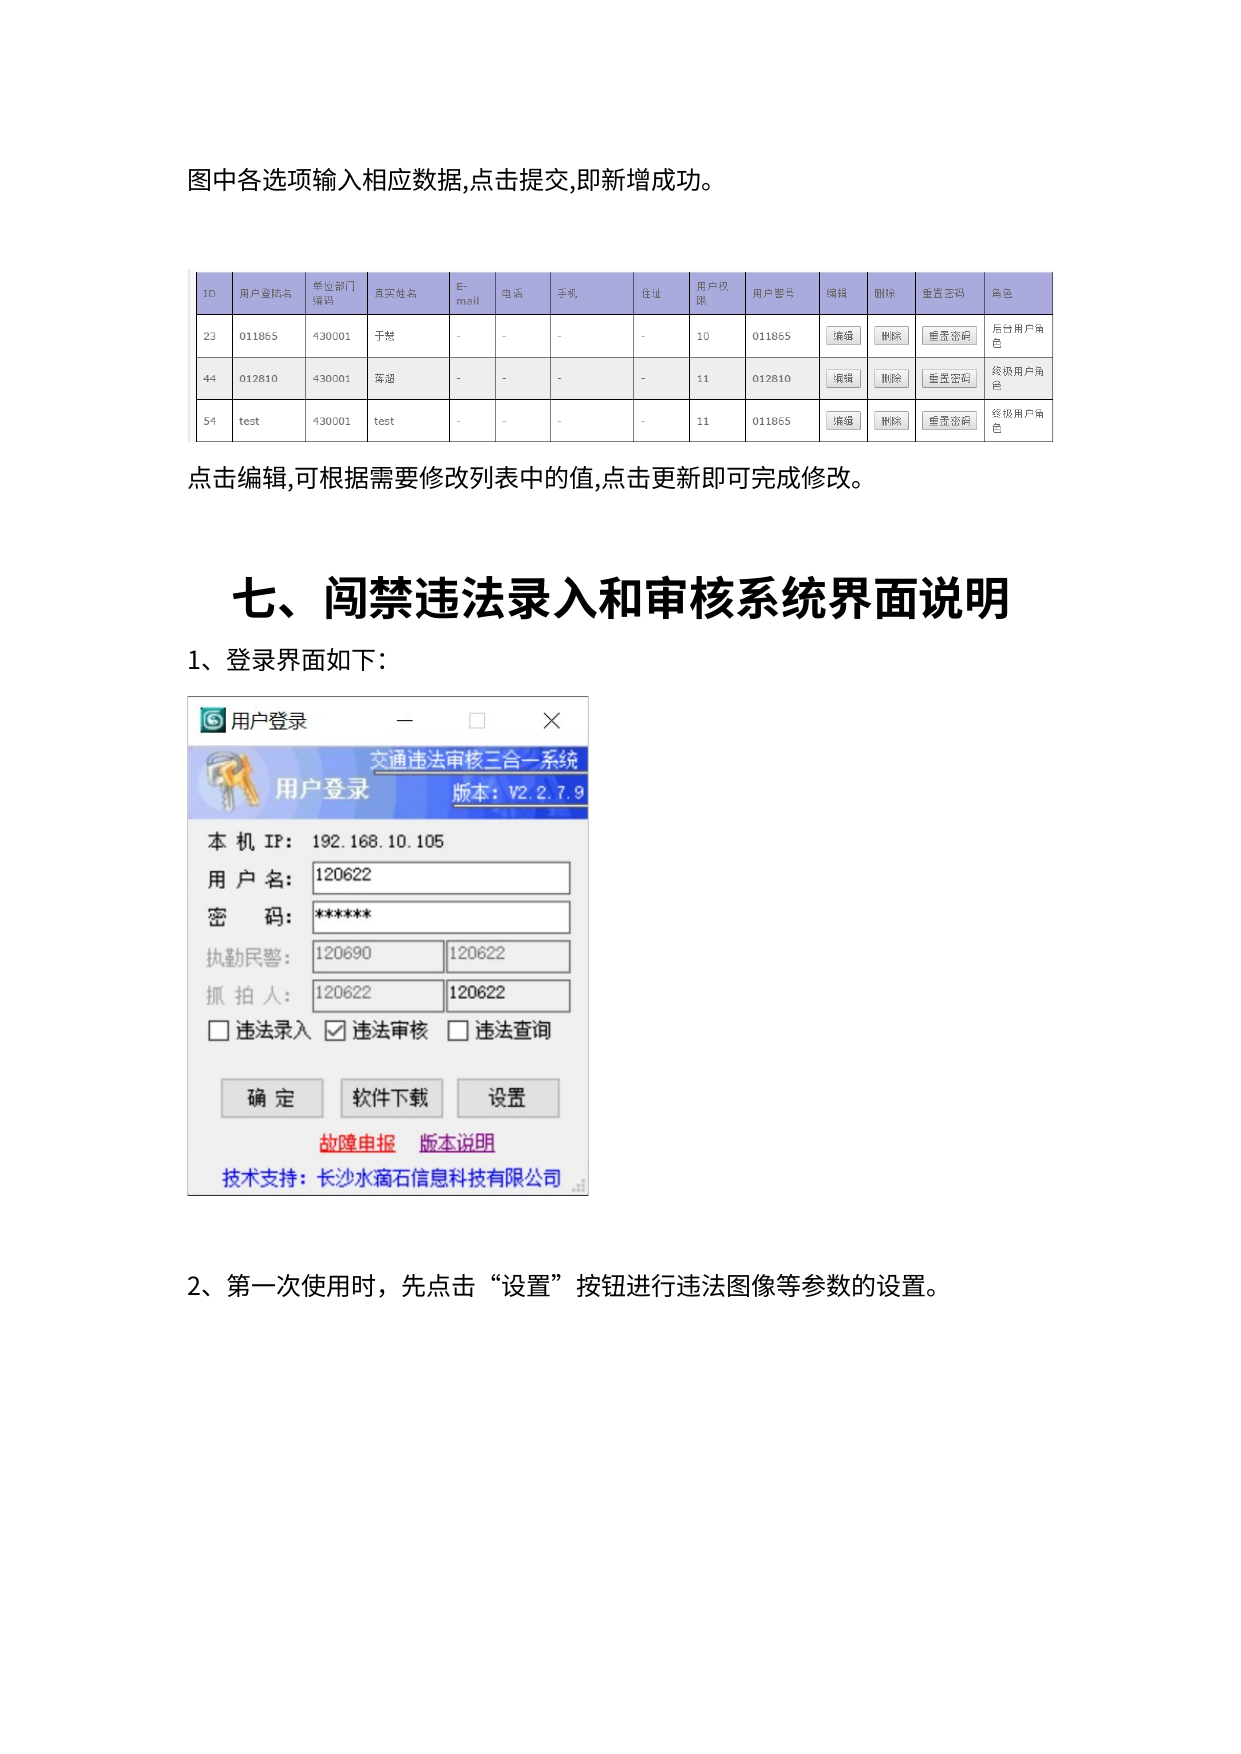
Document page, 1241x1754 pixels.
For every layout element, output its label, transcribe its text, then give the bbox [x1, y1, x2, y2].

text 图中各选项输入相应数据,点击提交,即新增成功。 [187, 160, 1107, 196]
subtitle 七、闯禁违法录入和审核系统界面说明 [231, 562, 1107, 629]
picture [187, 696, 589, 1196]
text 1、登录界面如下： [187, 640, 1107, 677]
text 2、第一次使用时，先点击“设置”按钮进行违法图像等参数的设置。 [187, 1266, 1107, 1303]
picture [187, 269, 1055, 442]
